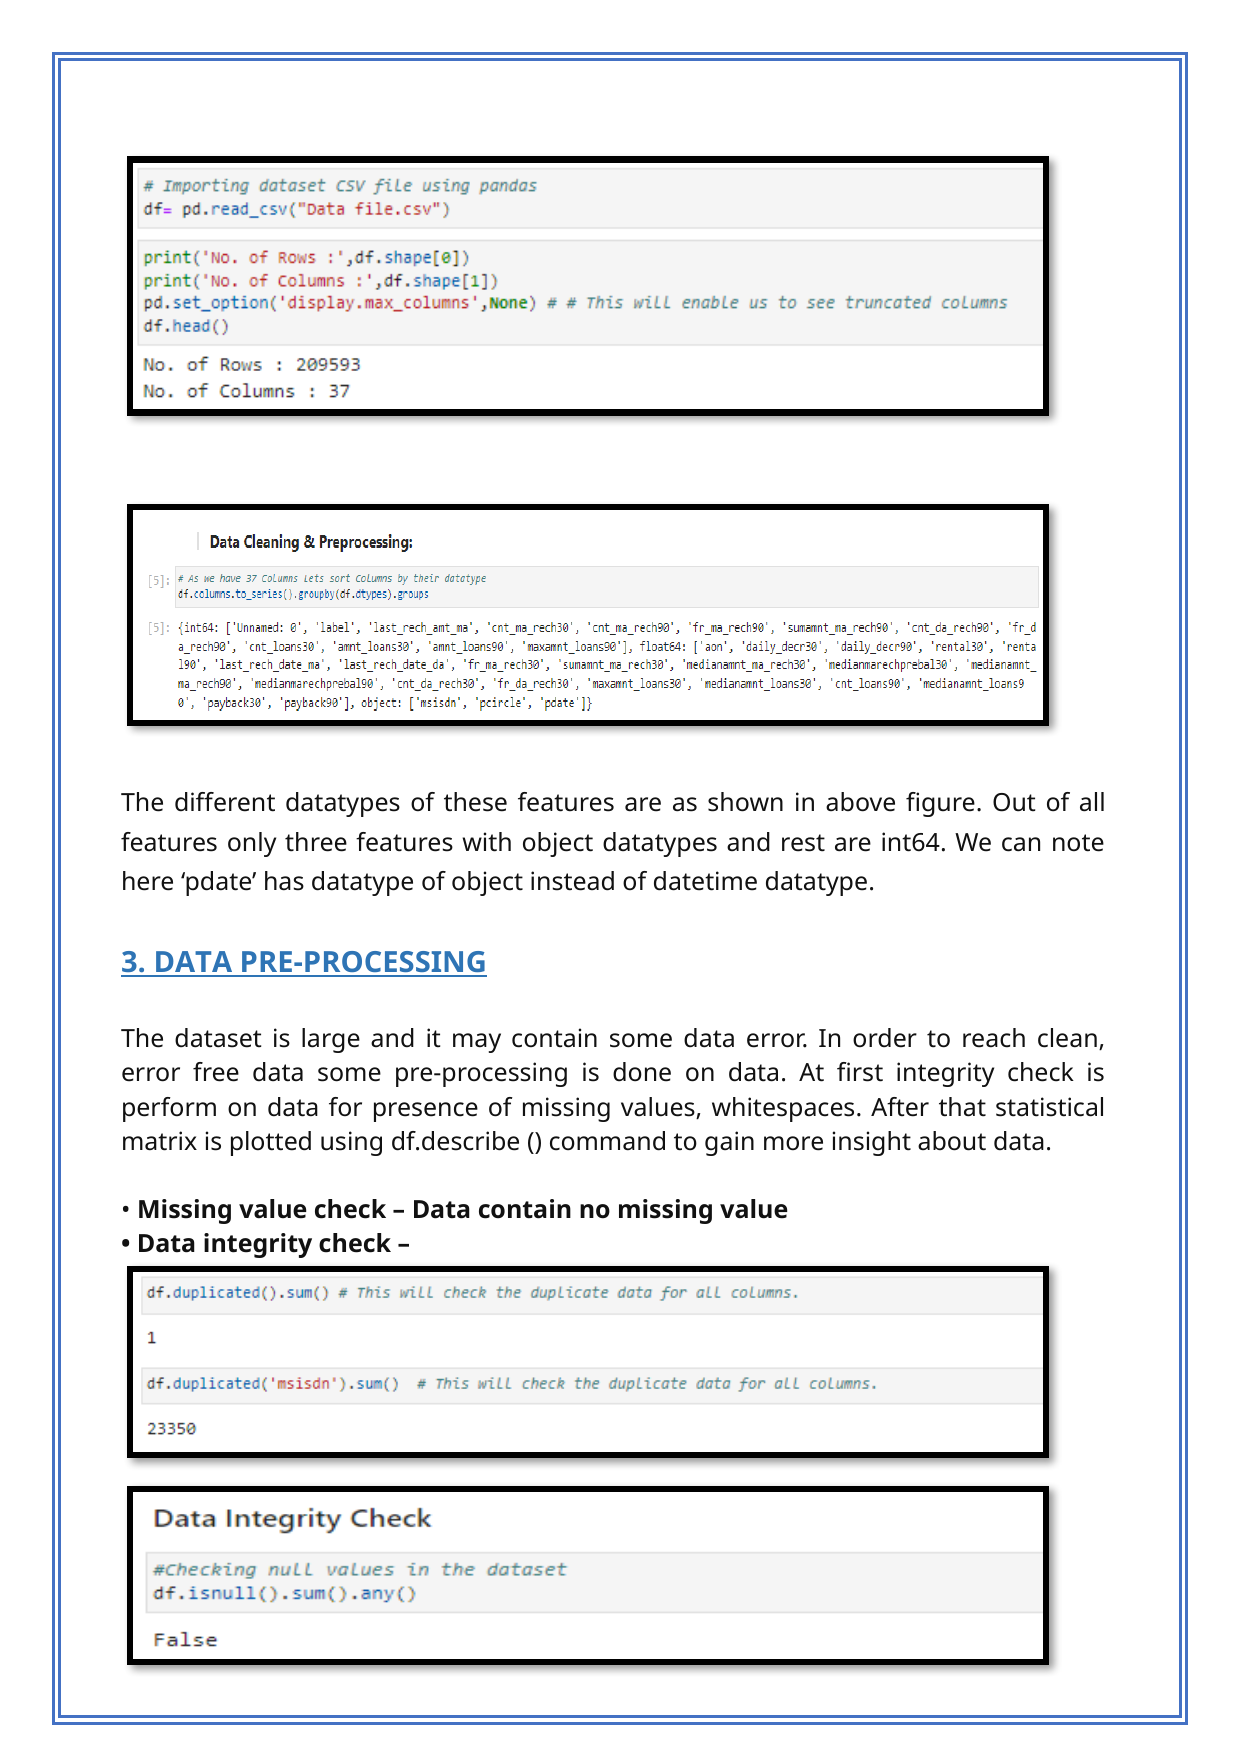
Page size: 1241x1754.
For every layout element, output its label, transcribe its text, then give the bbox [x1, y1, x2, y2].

text The dataset is large and it may contain some data error. In order to reach clean, error free data some pre-processing is done on data. At first integrity check is perform on data for presence of missing values, whitespaces. After that statistical matrix is plotted using df.describe () command to gain more insight about data. [121, 1021, 1107, 1157]
text 3. DATA PRE-PROCESSING [121, 942, 1107, 981]
text • Data integrity check – [121, 1225, 1107, 1259]
text • Missing value check – Data contain no missing value [121, 1191, 1107, 1225]
text The different datatypes of these features are as shown in above figure. Out of all features only three features with object datatypes and rest are int64. We can note here ‘pdate’ has datatype of object instead of datetime datatype. [121, 785, 1107, 897]
picture [133, 1492, 1043, 1659]
picture [133, 163, 1043, 409]
picture [133, 1272, 1043, 1452]
picture [133, 510, 1043, 720]
